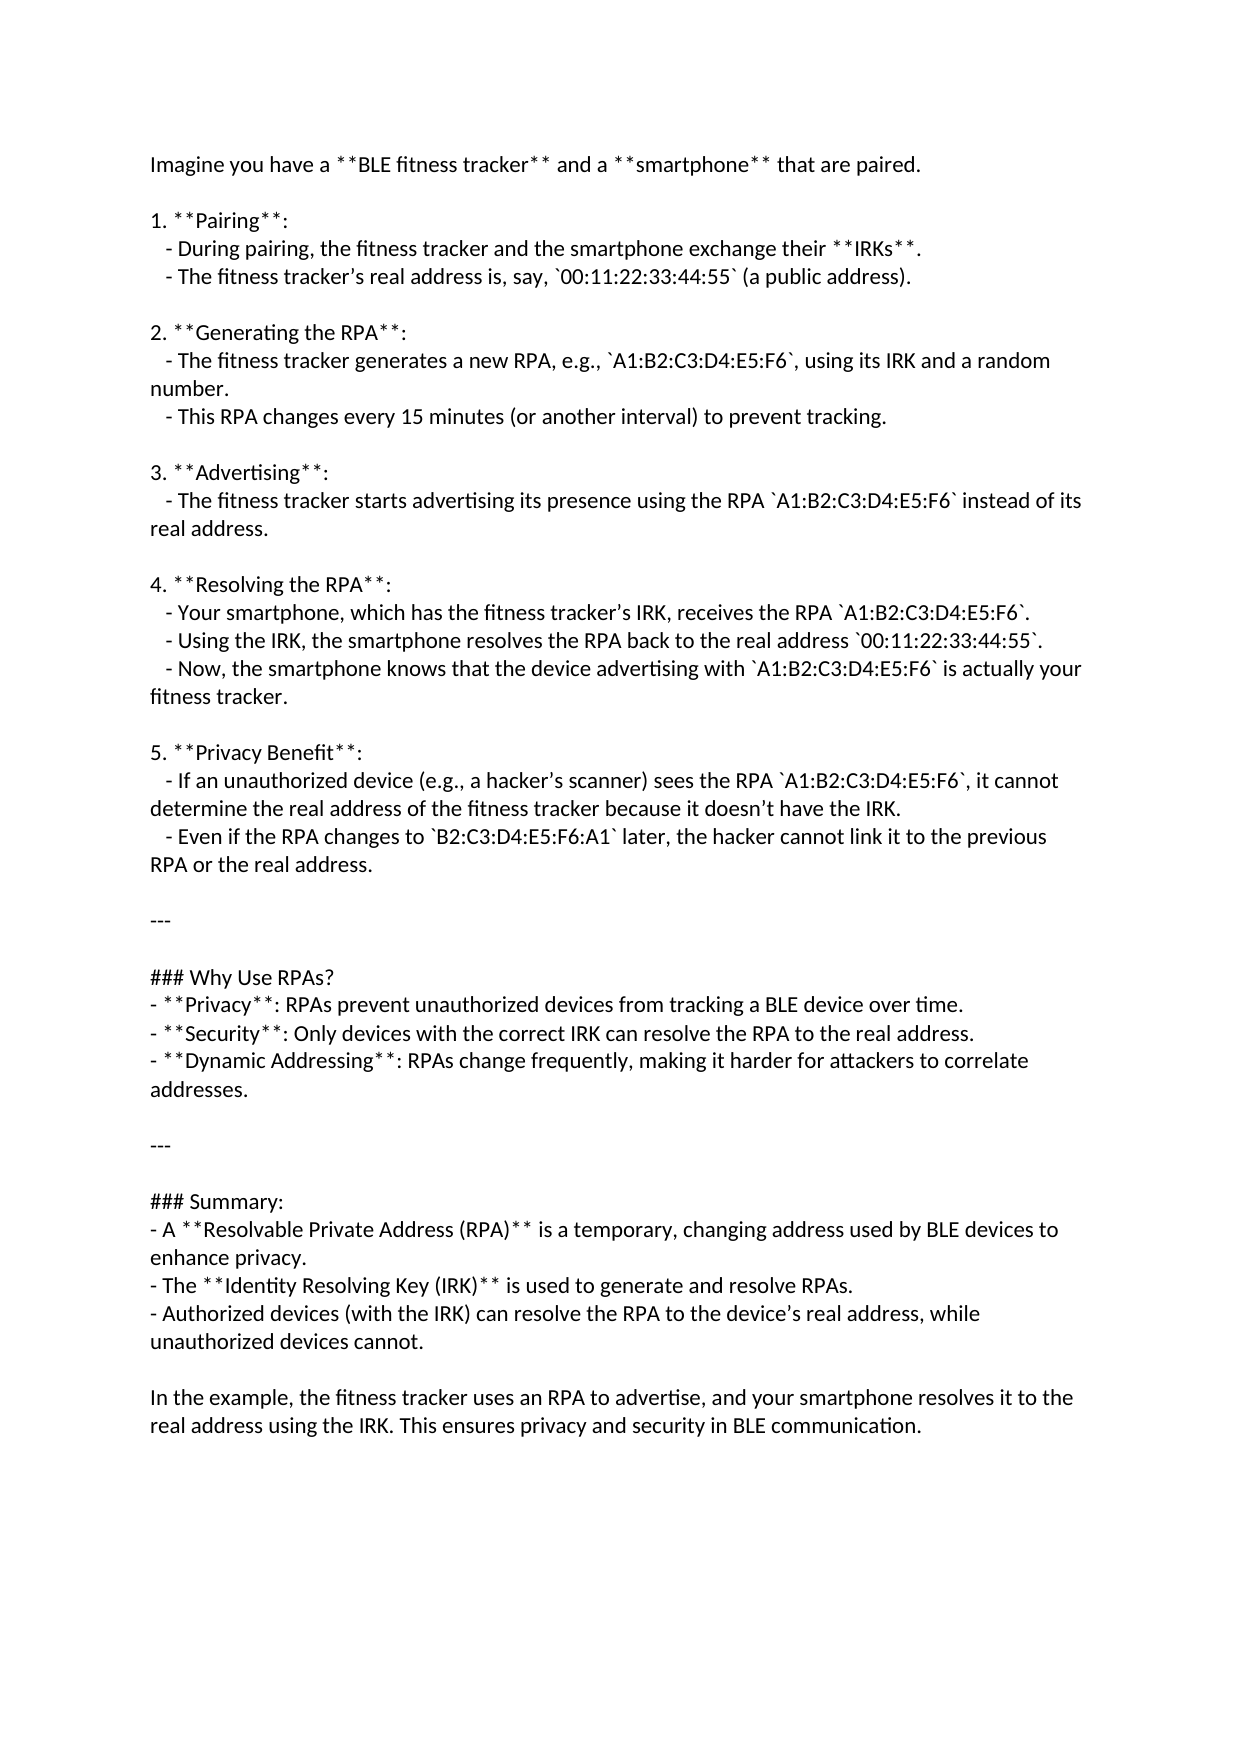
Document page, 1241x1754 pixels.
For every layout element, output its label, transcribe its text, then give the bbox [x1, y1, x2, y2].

text --- [150, 907, 1090, 934]
text - Authorized devices (with the IRK) can resolve the RPA to the device’s real address, while unauthorized devices cannot. [150, 1299, 1090, 1355]
text 3. **Advertising**: [150, 458, 1090, 486]
text - This RPA changes every 15 minutes (or another interval) to prevent tracking. [150, 402, 1090, 430]
text - Now, the smartphone knows that the device advertising with `A1:B2:C3:D4:E5:F6` is actually your fitness tracker. [150, 654, 1090, 710]
text 4. **Resolving the RPA**: [150, 570, 1090, 598]
text 1. **Pairing**: [150, 206, 1090, 234]
text - The fitness tracker starts advertising its presence using the RPA `A1:B2:C3:D4:E5:F6` instead of its real address. [150, 486, 1090, 542]
text - During pairing, the fitness tracker and the smartphone exchange their **IRKs**. [150, 234, 1090, 262]
text - Using the IRK, the smartphone resolves the RPA back to the real address `00:11:22:33:44:55`. [150, 626, 1090, 654]
text - Even if the RPA changes to `B2:C3:D4:E5:F6:A1` later, the hacker cannot link it to the previous RPA or the real address. [150, 822, 1090, 878]
text - The fitness tracker’s real address is, say, `00:11:22:33:44:55` (a public address). [150, 262, 1090, 290]
text In the example, the fitness tracker uses an RPA to advertise, and your smartphone resolves it to the real address using the IRK. This ensures privacy and security in BLE communication. [150, 1383, 1090, 1439]
text ### Why Use RPAs? [150, 963, 1090, 991]
text 5. **Privacy Benefit**: [150, 738, 1090, 766]
text - Your smartphone, which has the fitness tracker’s IRK, receives the RPA `A1:B2:C3:D4:E5:F6`. [150, 598, 1090, 626]
text 2. **Generating the RPA**: [150, 318, 1090, 346]
text - The **Identity Resolving Key (IRK)** is used to generate and resolve RPAs. [150, 1271, 1090, 1299]
text - **Security**: Only devices with the correct IRK can resolve the RPA to the real address. [150, 1019, 1090, 1047]
text ### Summary: [150, 1187, 1090, 1215]
text - If an unauthorized device (e.g., a hacker’s scanner) sees the RPA `A1:B2:C3:D4:E5:F6`, it cannot determine the real address of the fitness tracker because it doesn’t have the IRK. [150, 766, 1090, 822]
text - **Dynamic Addressing**: RPAs change frequently, making it harder for attackers to correlate addresses. [150, 1047, 1090, 1103]
text - The fitness tracker generates a new RPA, e.g., `A1:B2:C3:D4:E5:F6`, using its IRK and a random number. [150, 346, 1090, 402]
text --- [150, 1131, 1090, 1159]
text Imagine you have a **BLE fitness tracker** and a **smartphone** that are paired. [150, 150, 1090, 178]
text - A **Resolvable Private Address (RPA)** is a temporary, changing address used by BLE devices to enhance privacy. [150, 1215, 1090, 1271]
text - **Privacy**: RPAs prevent unauthorized devices from tracking a BLE device over time. [150, 991, 1090, 1019]
